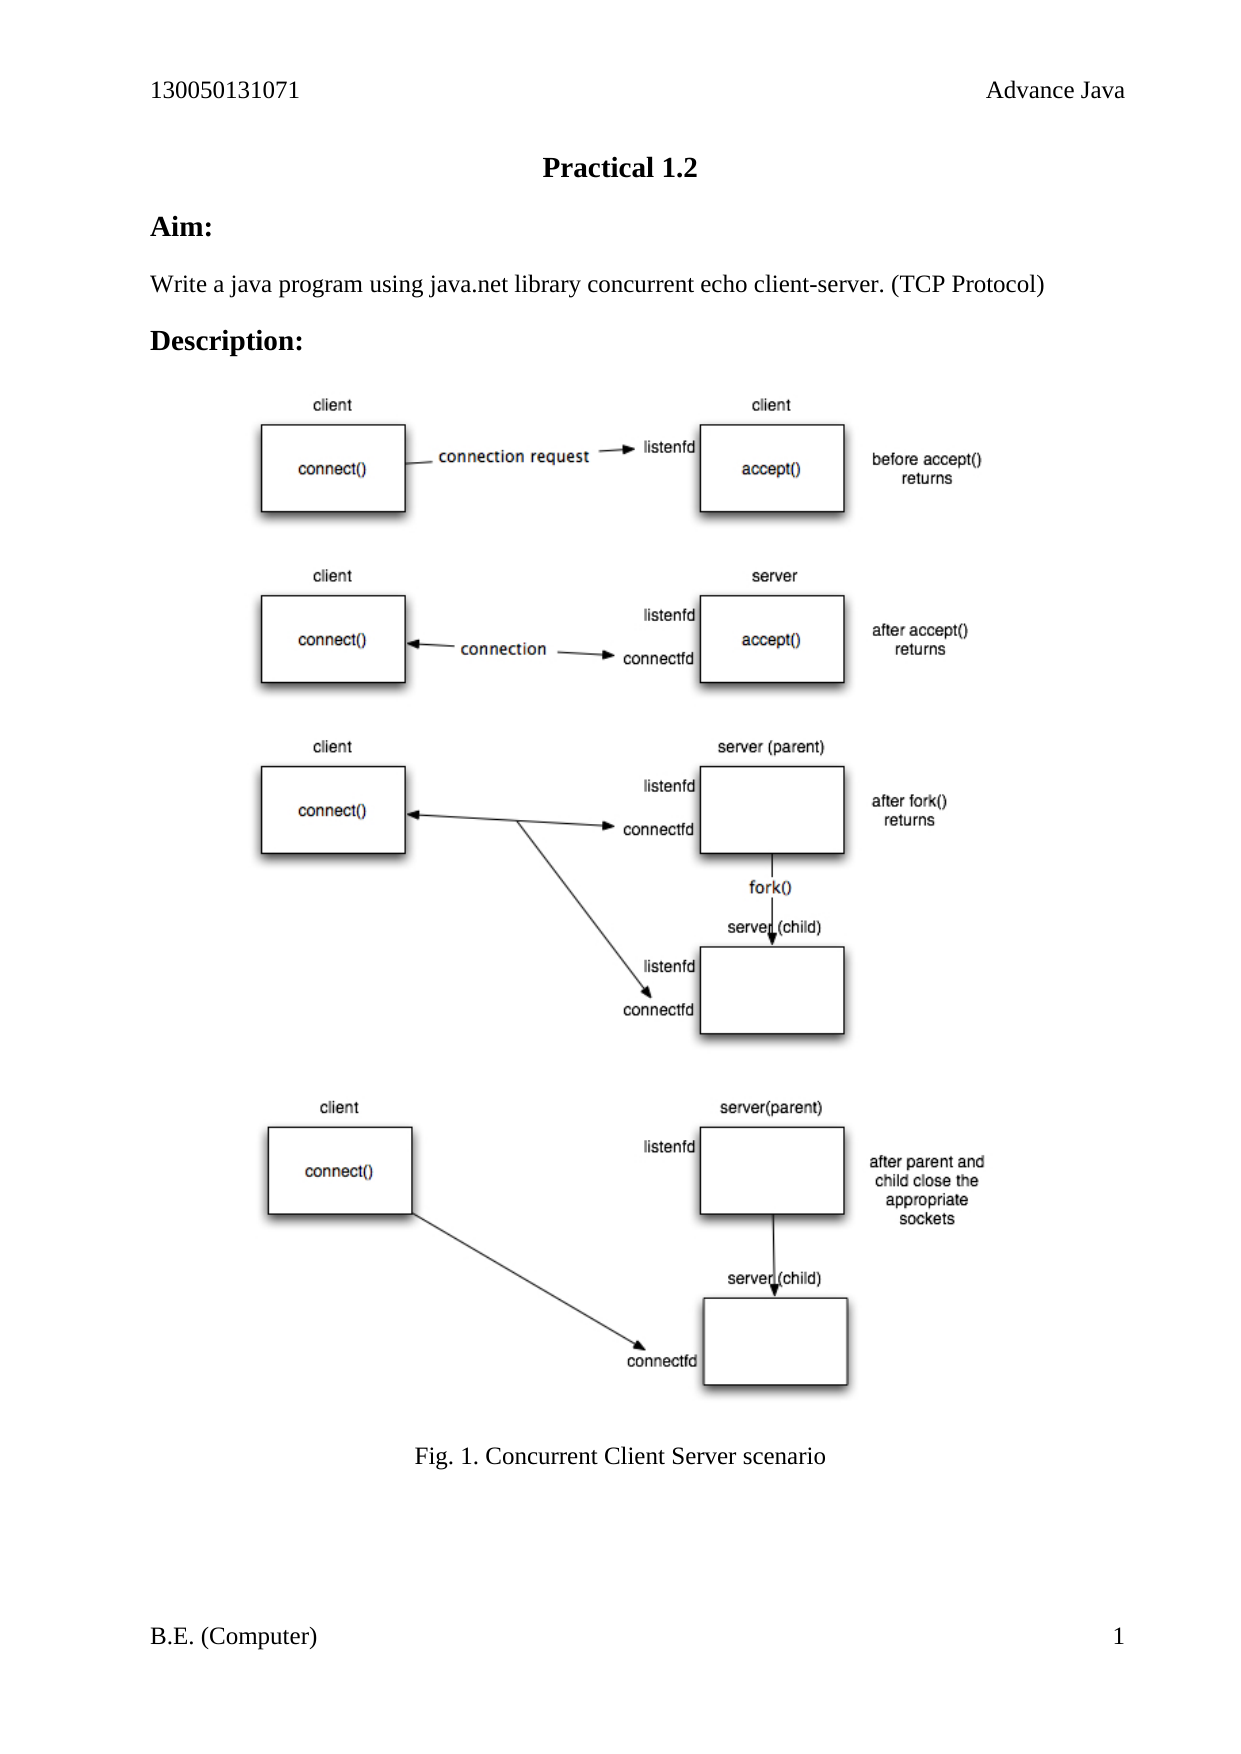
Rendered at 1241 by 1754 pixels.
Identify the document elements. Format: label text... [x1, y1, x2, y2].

picture [234, 382, 1006, 1417]
text Fig. 1. Concurrent Client Server scenario [150, 1441, 1090, 1470]
text Aim: [150, 209, 1090, 243]
text Description: [150, 323, 1090, 356]
text Write a java program using java.net library concurrent echo client-server. (TCP Protocol) [150, 269, 1090, 297]
text Practical 1.2 [150, 150, 1090, 183]
